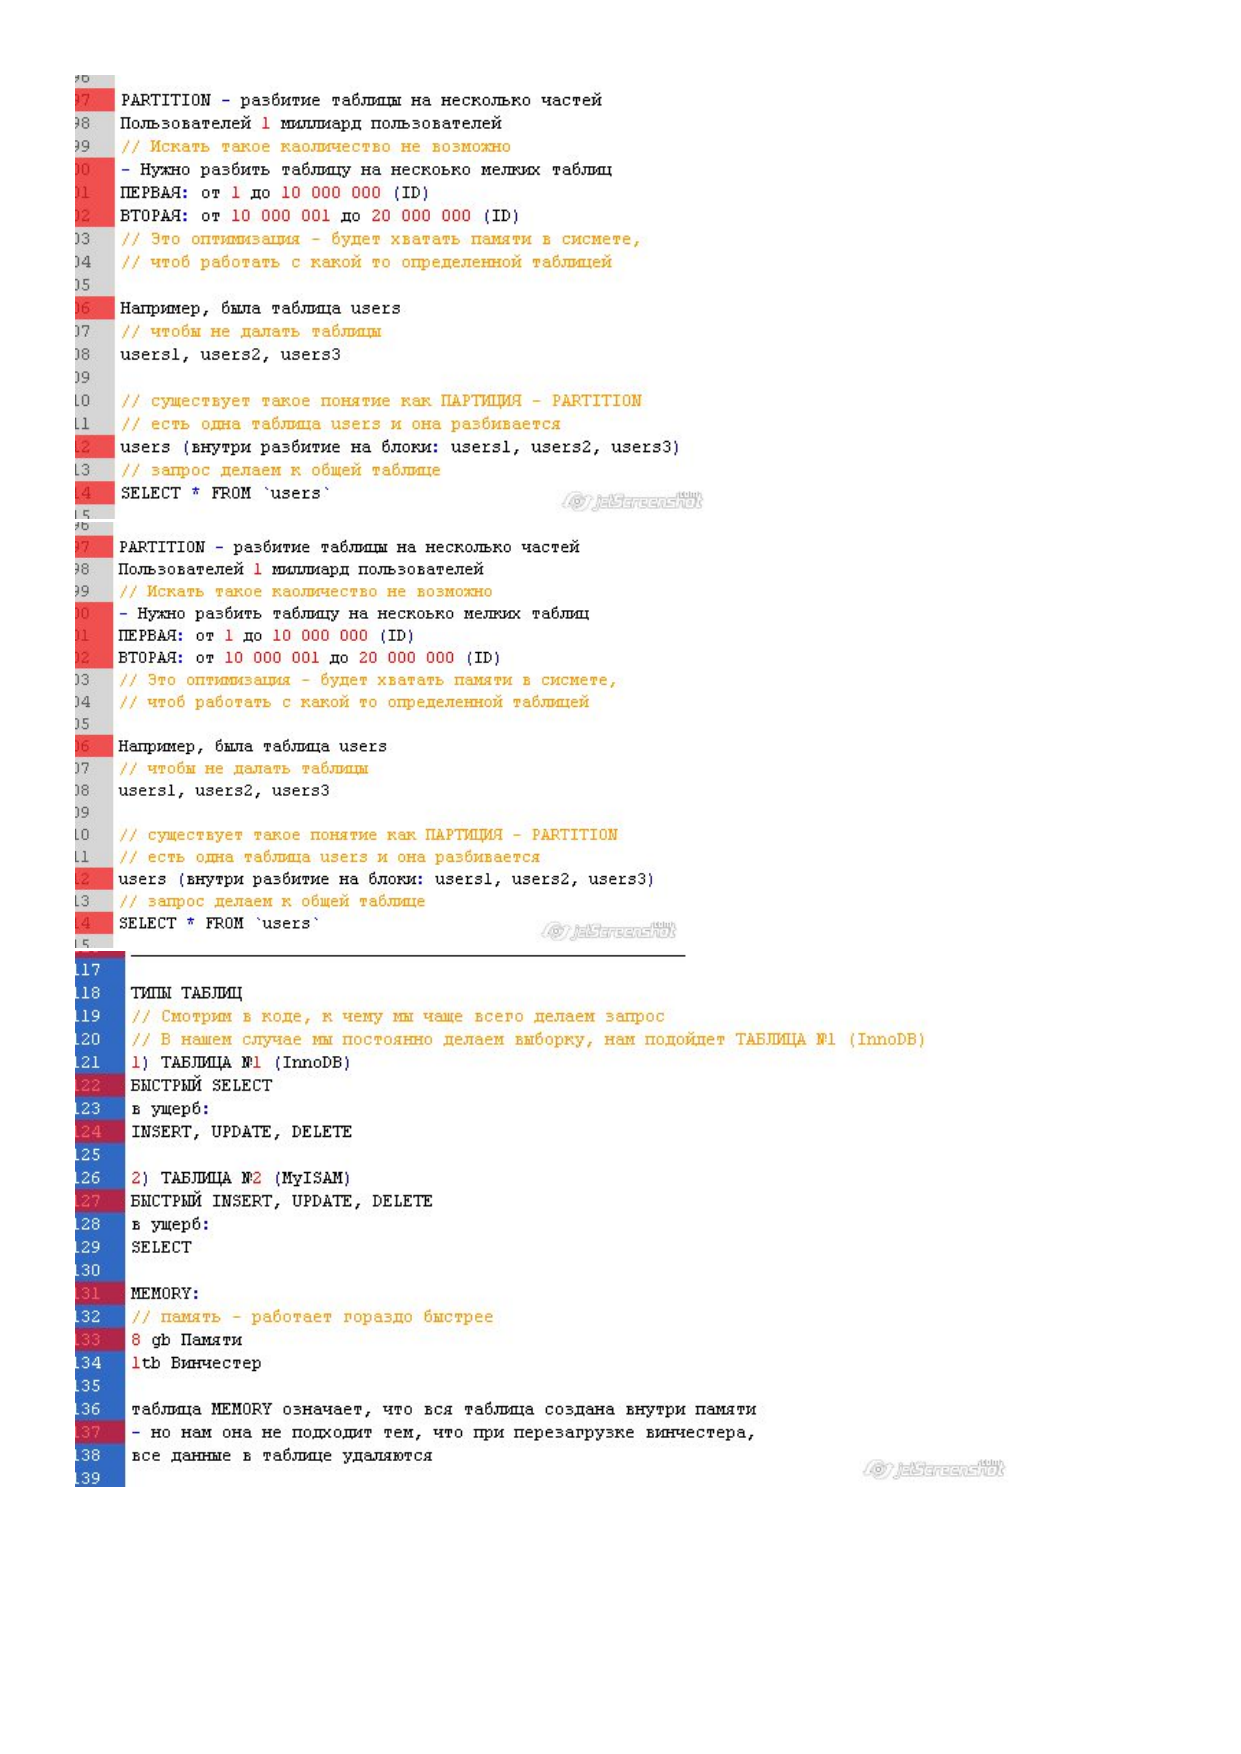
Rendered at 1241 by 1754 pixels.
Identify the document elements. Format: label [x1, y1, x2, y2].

picture [75, 75, 712, 519]
picture [75, 951, 1014, 1487]
picture [75, 522, 685, 948]
